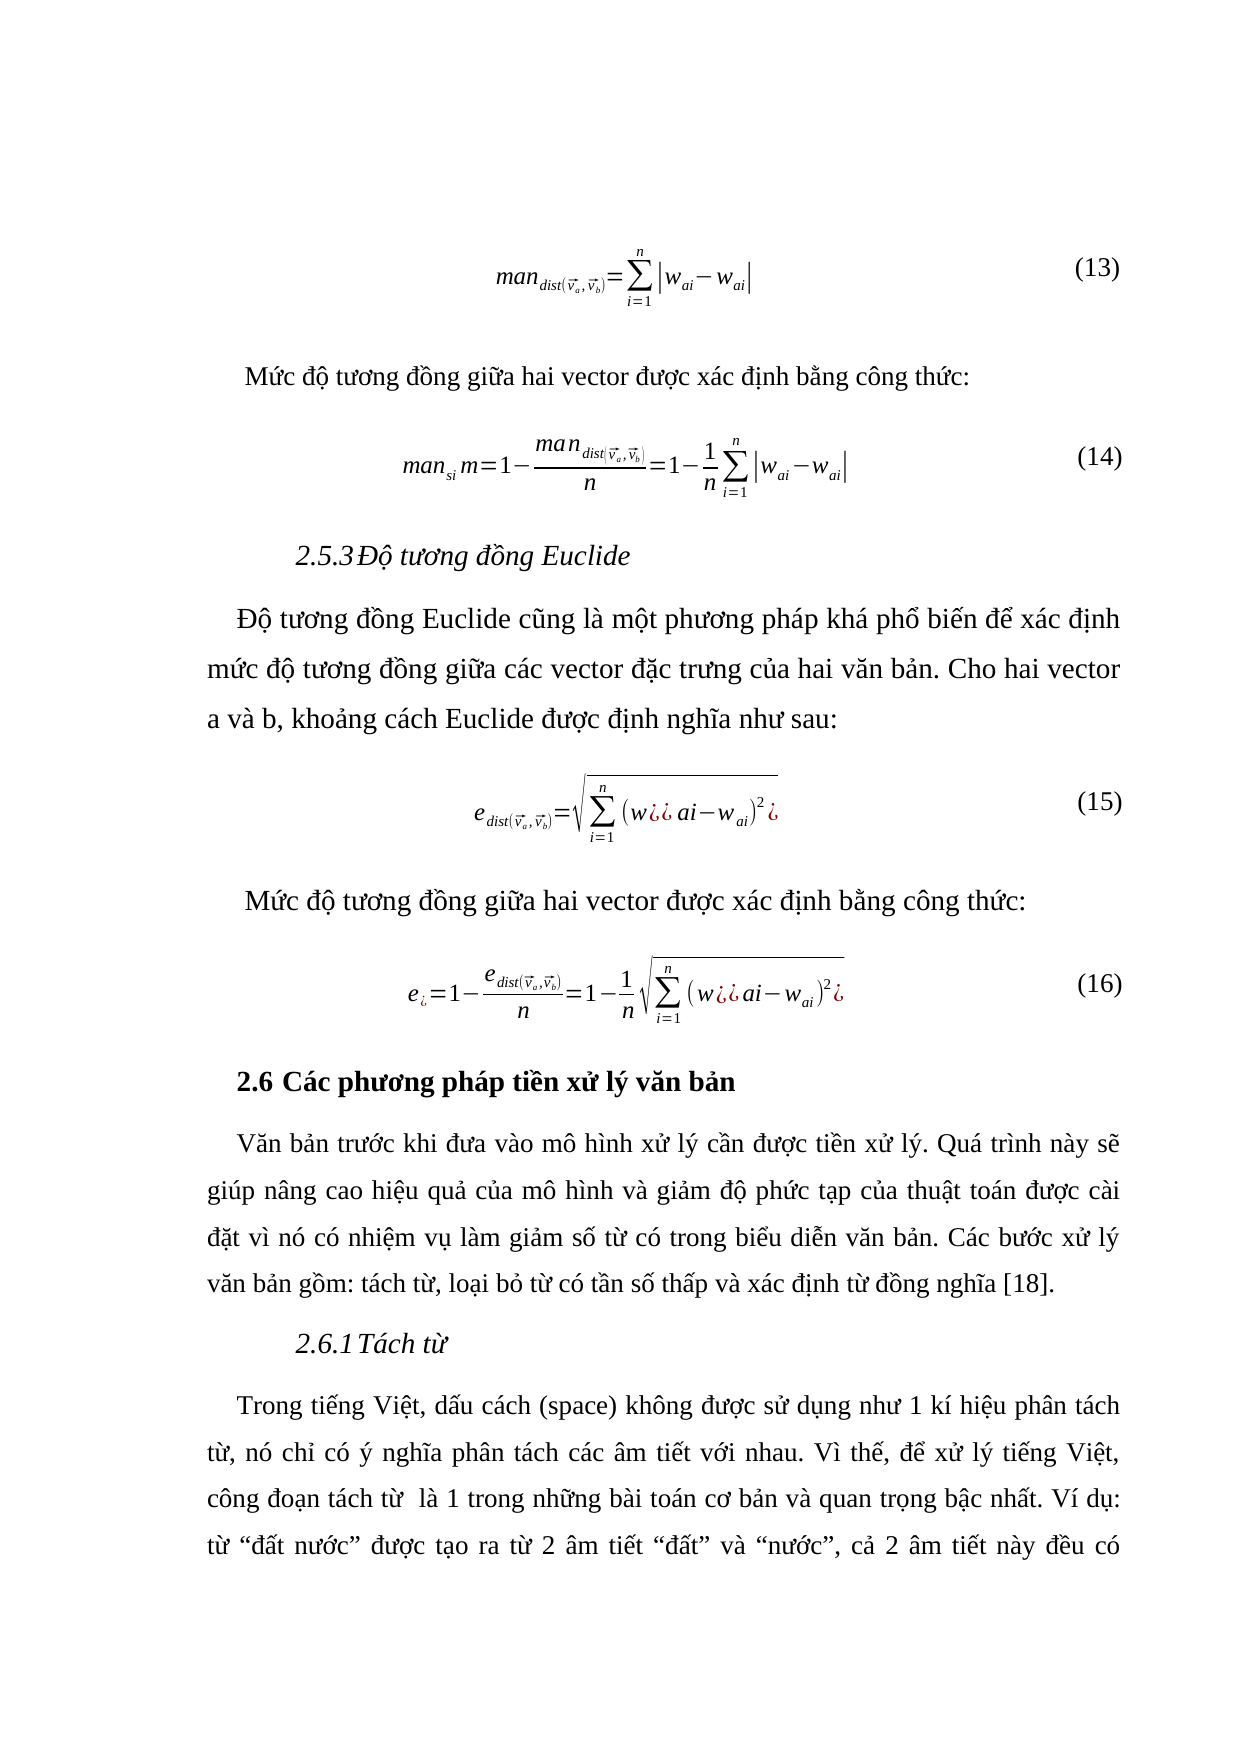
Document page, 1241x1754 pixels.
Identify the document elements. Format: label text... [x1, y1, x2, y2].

list Độ tương đồng Euclide [266, 538, 1122, 572]
text Độ tương đồng Euclide cũng là một phương pháp khá phổ biến để xác định mức độ tương đồng giữa các vector đặc trưng của hai văn bản. Cho hai vector a và b, khoảng cách Euclide được định nghĩa như sau: [207, 601, 1122, 735]
text Mức độ tương đồng giữa hai vector được xác định bằng công thức: [207, 360, 1122, 391]
table_header [196, 752, 1057, 871]
subtitle Các phương pháp tiền xử lý văn bản [207, 1064, 1122, 1098]
text Văn bản trước khi đưa vào mô hình xử lý cần được tiền xử lý. Quá trình này sẽ giúp nâng cao hiệu quả của mô hình và giảm độ phức tạp của thuật toán được cài đặt vì nó có nhiệm vụ làm giảm số từ có trong biểu diễn văn bản. Các bước xử lý văn bản gồm: tách từ, loại bỏ từ có tần số thấp và xác định từ đồng nghĩa [18]. [207, 1127, 1122, 1298]
table_header [196, 407, 1057, 526]
table_header [196, 933, 1057, 1052]
list Tách từ [266, 1326, 1122, 1360]
table_header [196, 207, 1054, 348]
text Mức độ tương đồng giữa hai vector được xác định bằng công thức: [207, 883, 1122, 917]
